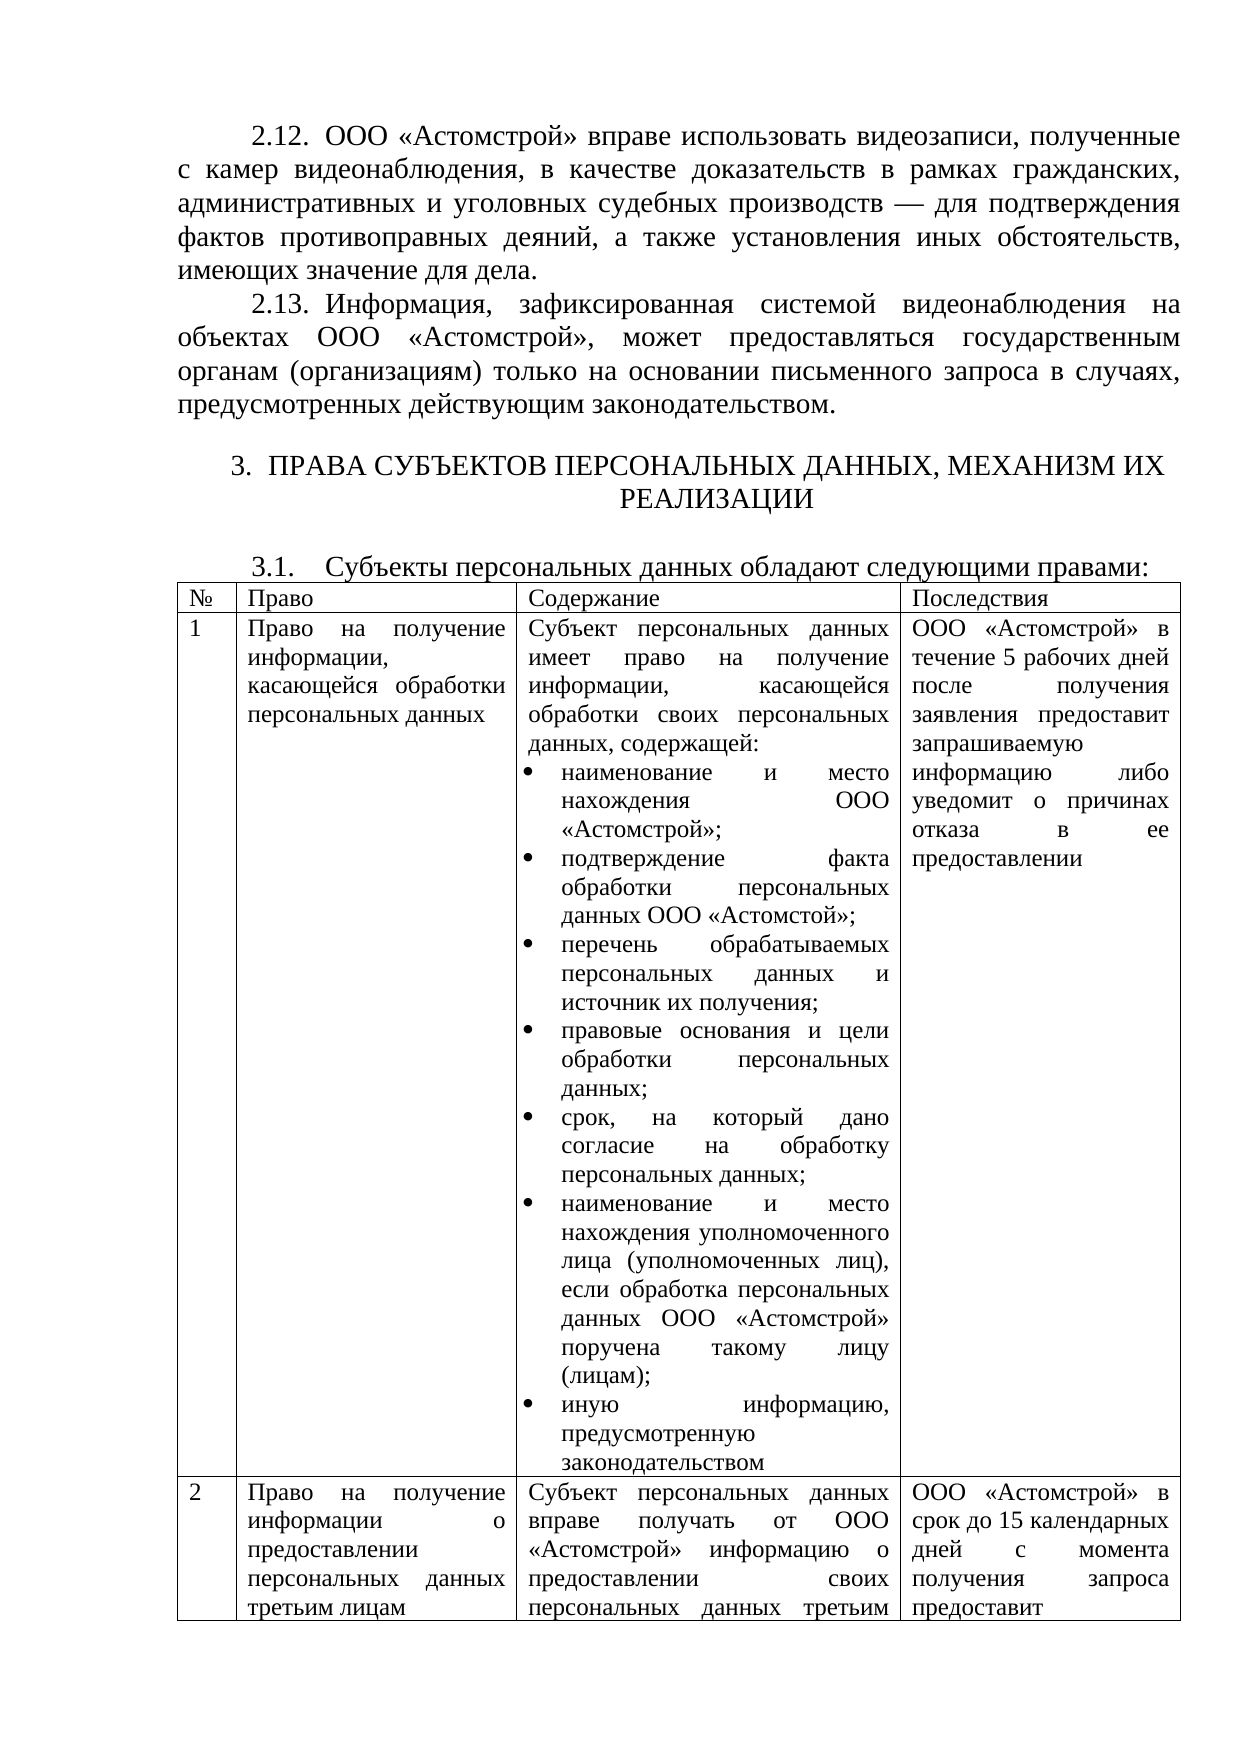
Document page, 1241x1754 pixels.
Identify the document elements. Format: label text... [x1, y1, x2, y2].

list ООО «Астомстрой» вправе использовать видеозаписи, полученные с камер видеонаблюдения, в качестве доказательств в рамках гражданских, административных и уголовных судебных производств — для подтверждения фактов противоправных деяний, а также установления иных обстоятельств, имеющих значение для дела. [177, 118, 1181, 286]
list Информация, зафиксированная системой видеонаблюдения на объектах ООО «Астомстрой», может предоставляться государственным органам (организациям) только на основании письменного запроса в случаях, предусмотренных действующим законодательством. [177, 286, 1181, 420]
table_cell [901, 1477, 1180, 1620]
table_cell ООО «Астомстрой» в течение 5 рабочих дней после получения заявления предоставит запрашиваемую информацию либо уведомит о причинах отказа в ее предоставлении [901, 613, 1180, 1476]
table_header Содержание [517, 583, 900, 612]
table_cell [517, 1477, 900, 1620]
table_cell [237, 1477, 516, 1620]
table_header № [178, 583, 236, 612]
table_cell Субъект персональных данных имеет право на получение информации, касающейся обработки своих персональных данных, содержащей: наименование и место нахождения ООО «Астомстрой»; подтверждение факта обработки персональных данных ООО «Астомстой»; перечень обрабатываемых персональных данных и источник их получения; правовые основания и цели обработки персональных данных; срок, на который дано согласие на обработку персональных данных; наименование и место нахождения уполномоченного лица (уполномоченных лиц), если обработка персональных данных ООО «Астомстрой» поручена такому лицу (лицам); иную информацию, предусмотренную законодательством [517, 613, 900, 1476]
table_cell 2 [178, 1477, 236, 1620]
list ПРАВА СУБЪЕКТОВ ПЕРСОНАЛЬНЫХ ДАННЫХ, МЕХАНИЗМ ИХ РЕАЛИЗАЦИИ [215, 448, 1181, 515]
table_cell Право на получение информации, касающейся обработки персональных данных [237, 613, 516, 1476]
table_header Последствия [901, 583, 1180, 612]
table_cell 1 [178, 613, 236, 1476]
table_header Право [237, 583, 516, 612]
list Субъекты персональных данных обладают следующими правами: [177, 549, 1181, 582]
